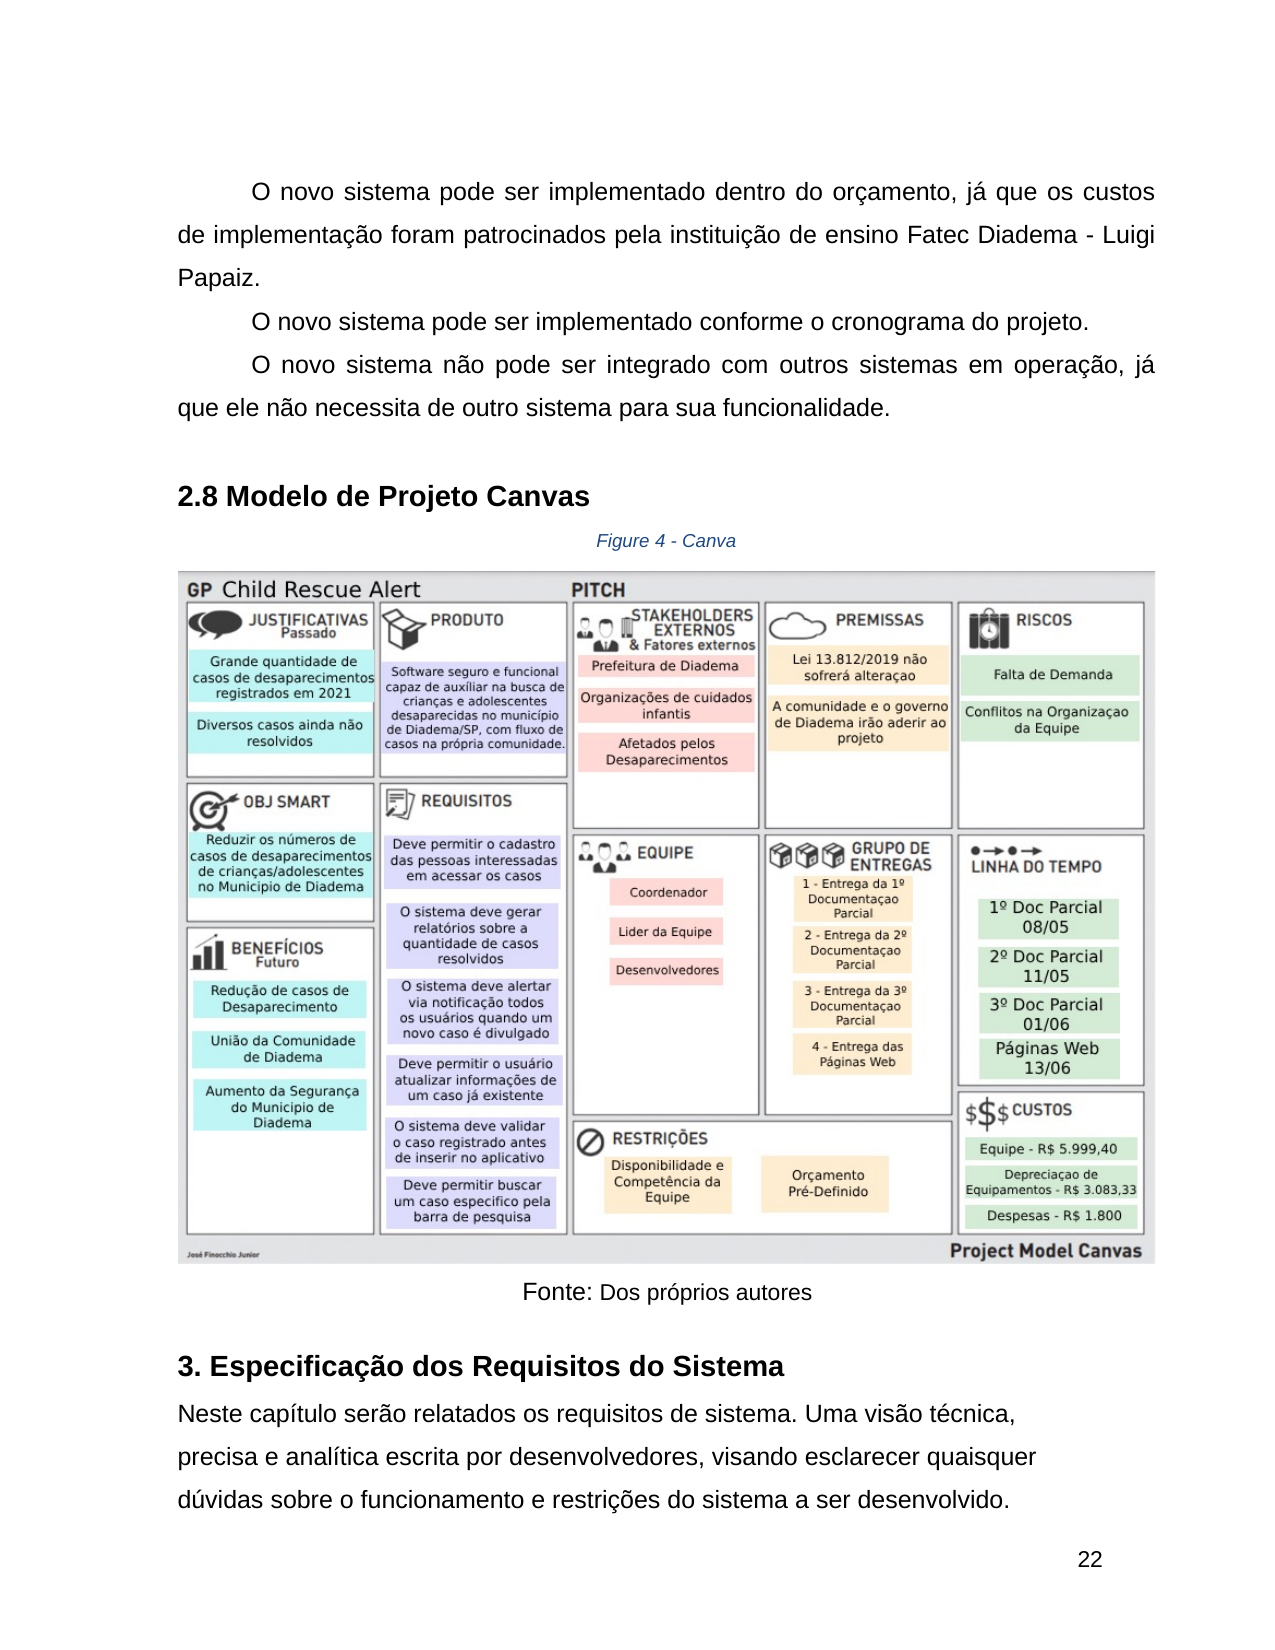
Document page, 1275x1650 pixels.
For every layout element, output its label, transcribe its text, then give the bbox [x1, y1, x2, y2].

text Neste capítulo serão relatados os requisitos de sistema. Uma visão técnica, [177, 1399, 1157, 1428]
text Figure 4 - Canva [177, 529, 1157, 551]
text O novo sistema pode ser implementado conforme o cronograma do projeto. [177, 307, 1157, 335]
text O novo sistema pode ser implementado dentro do orçamento, já que os custos de implementação foram patrocinados pela instituição de ensino Fatec Diadema - Luigi Papaiz. [177, 177, 1157, 292]
text O novo sistema não pode ser integrado com outros sistemas em operação, já que ele não necessita de outro sistema para sua funcionalidade. [177, 350, 1157, 422]
picture [178, 571, 1156, 1264]
subtitle 2.8 Modelo de Projeto Canvas [177, 479, 1157, 513]
text dúvidas sobre o funcionamento e restrições do sistema a ser desenvolvido. [177, 1485, 1157, 1514]
subtitle 3. Especificação dos Requisitos do Sistema [177, 1349, 1157, 1382]
text Fonte: Dos próprios autores [177, 1277, 1157, 1306]
text precisa e analítica escrita por desenvolvedores, visando esclarecer quaisquer [177, 1442, 1157, 1471]
